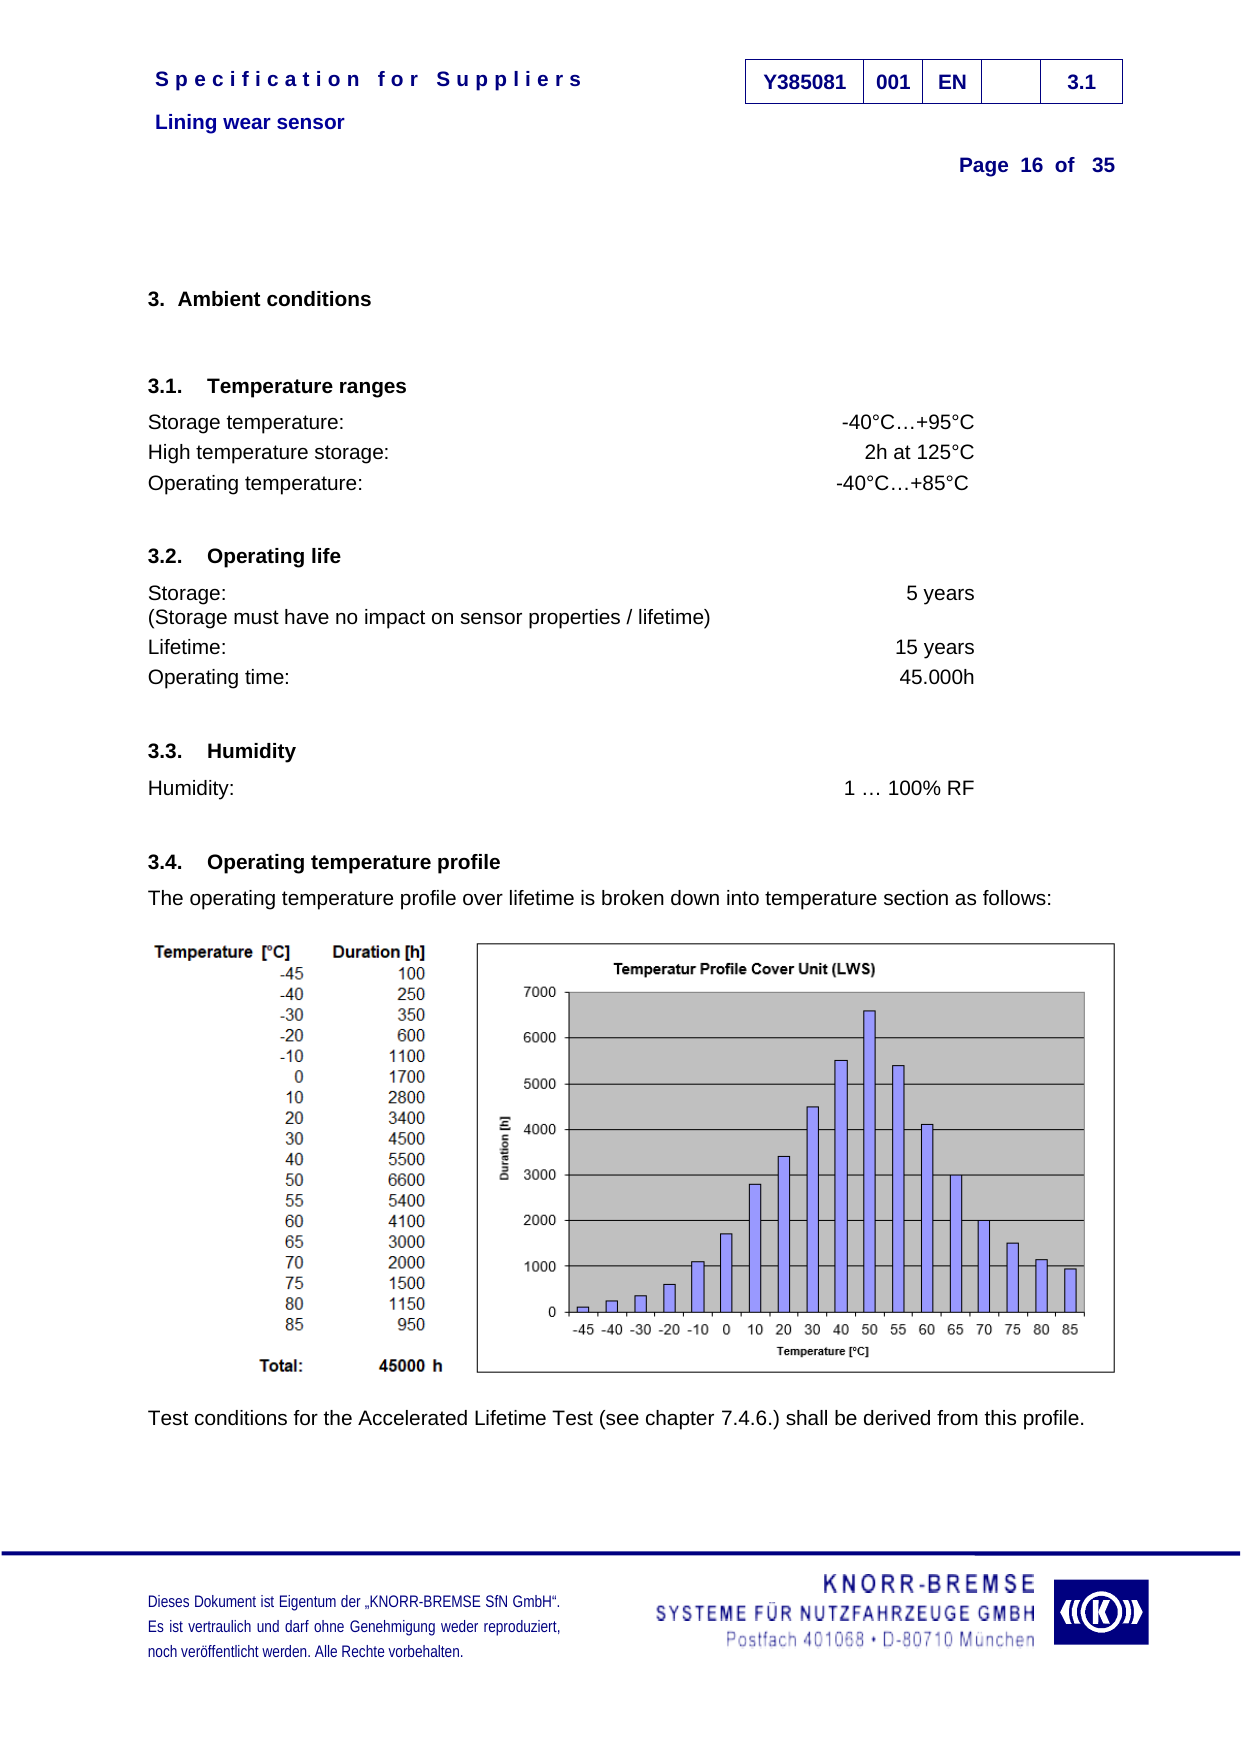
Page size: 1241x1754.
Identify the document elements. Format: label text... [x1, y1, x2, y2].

picture [147, 933, 1123, 1382]
text Storage temperature: -40°C…+95°C [148, 410, 1122, 434]
text Test conditions for the Accelerated Lifetime Test (see chapter 7.4.6.) shall be derived from this profile. [148, 1406, 1122, 1429]
text Humidity: 1 … 100% RF [148, 776, 1122, 799]
subtitle Temperature ranges [148, 373, 974, 397]
text The operating temperature profile over lifetime is broken down into temperature section as follows: [148, 886, 1122, 910]
subtitle Ambient conditions [148, 287, 974, 311]
text Operating temperature: -40°C…+85°C [148, 470, 1122, 494]
text (Storage must have no impact on sensor properties / lifetime) [148, 605, 1122, 629]
text High temperature storage: 2h at 125°C [148, 440, 1122, 464]
subtitle Operating life [148, 544, 974, 568]
subtitle Operating temperature profile [148, 849, 974, 873]
text Lifetime: 15 years [148, 635, 1122, 659]
text Operating time: 45.000h [148, 665, 1122, 689]
subtitle Humidity [148, 739, 974, 763]
text Storage: 5 years [148, 581, 1122, 605]
